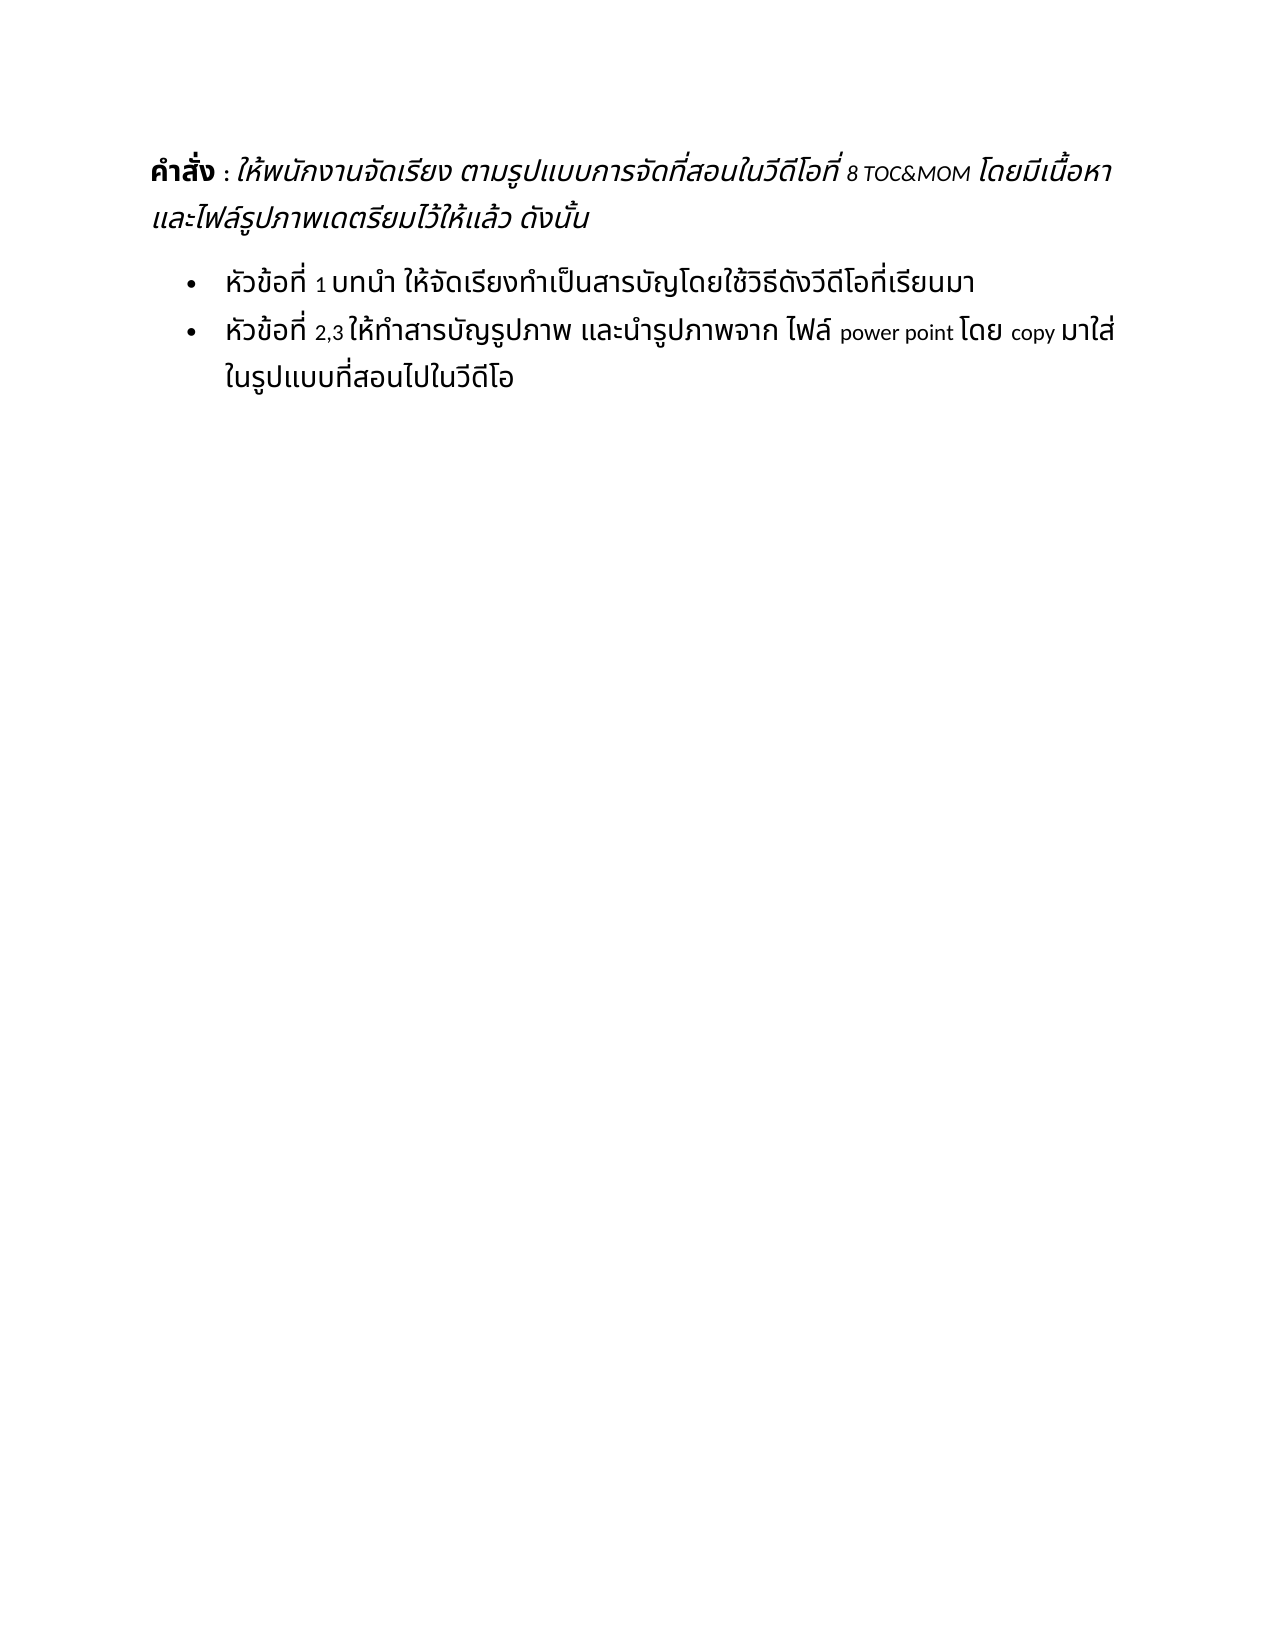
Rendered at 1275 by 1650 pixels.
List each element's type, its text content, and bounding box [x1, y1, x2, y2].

list หัวข้อที่ 1 บทนำ ให้จัดเรียงทำเป็นสารบัญโดยใช้วิธีดังวีดีโอที่เรียนมา [187, 262, 1125, 306]
text คำสั่ง : ให้พนักงานจัดเรียง ตามรูปแบบการจัดที่สอนในวีดีโอที่ 8 TOC&MOM โดยมีเนื้อหา และไฟล์รูปภาพเดตรียมไว้ให้แล้ว ดังนั้น [150, 150, 1125, 242]
list หัวข้อที่ 2,3 ให้ทำสารบัญรูปภาพ และนำรูปภาพจาก ไฟล์ power point โดย copy มาใส่ในรูปแบบที่สอนไปในวีดีโอ [187, 309, 1125, 401]
